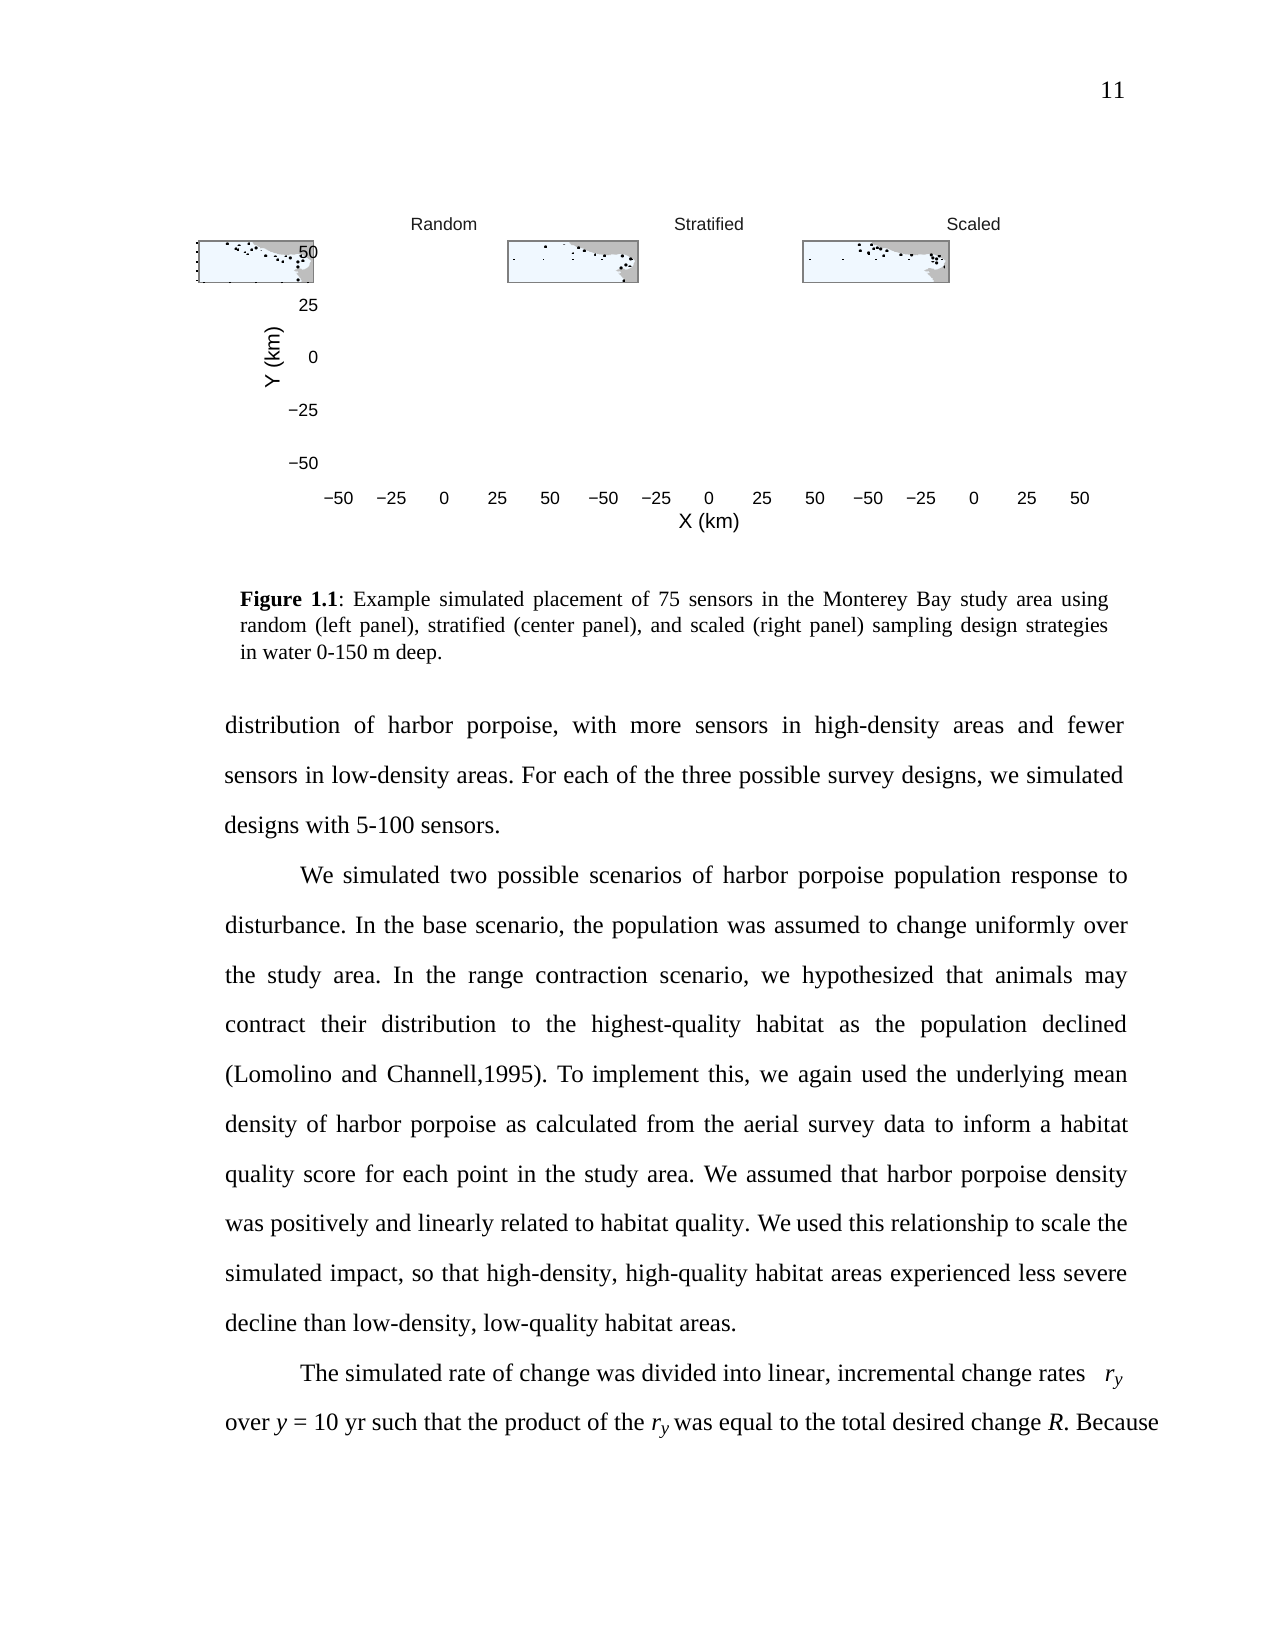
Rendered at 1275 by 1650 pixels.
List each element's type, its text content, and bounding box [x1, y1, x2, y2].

text X (km) [322, 508, 1096, 532]
text 25 [298, 294, 1130, 315]
text −50 [179, 453, 318, 473]
text 0 [308, 347, 1275, 368]
text −50 −25 0 25 50 −50 −25 0 25 50 −50 −25 0 25 50 [322, 488, 1091, 508]
text distribution of harbor porpoise, with more sensors in high-density areas and fewer sensors in low-density areas. For each of the three possible survey designs, we simulated designs with 5-100 sensors. [224, 711, 1125, 839]
text Figure 1.1: Example simulated placement of 75 sensors in the Monterey Bay study area using random (left panel), stratified (center panel), and scaled (right panel) sampling design strategies in water 0-150 m deep. [240, 586, 1110, 664]
text −25 [288, 400, 1130, 421]
text The simulated rate of change was divided into linear, incremental change rates ry [300, 1358, 1130, 1389]
text We simulated two possible scenarios of harbor porpoise population response to disturbance. In the base scenario, the population was assumed to change uniformly over the study area. In the range contraction scenario, we hypothesized that animals may contract their distribution to the highest-quality habitat as the population declined (Lomolino and Channell,1995). To implement this, we again used the underlying mean density of harbor porpoise as calculated from the aerial survey data to inform a habitat quality score for each point in the study area. We assumed that harbor porpoise density was positively and linearly related to habitat quality. We used this relationship to scale the simulated impact, so that high-density, high-quality habitat areas experienced less severe decline than low-density, low-quality habitat areas. [225, 861, 1128, 1336]
text 50 [298, 241, 1130, 262]
text over y = 10 yr such that the product of the ry was equal to the total desired change R. Because [225, 1407, 1275, 1438]
text Random Stratified Scaled [410, 214, 1130, 234]
